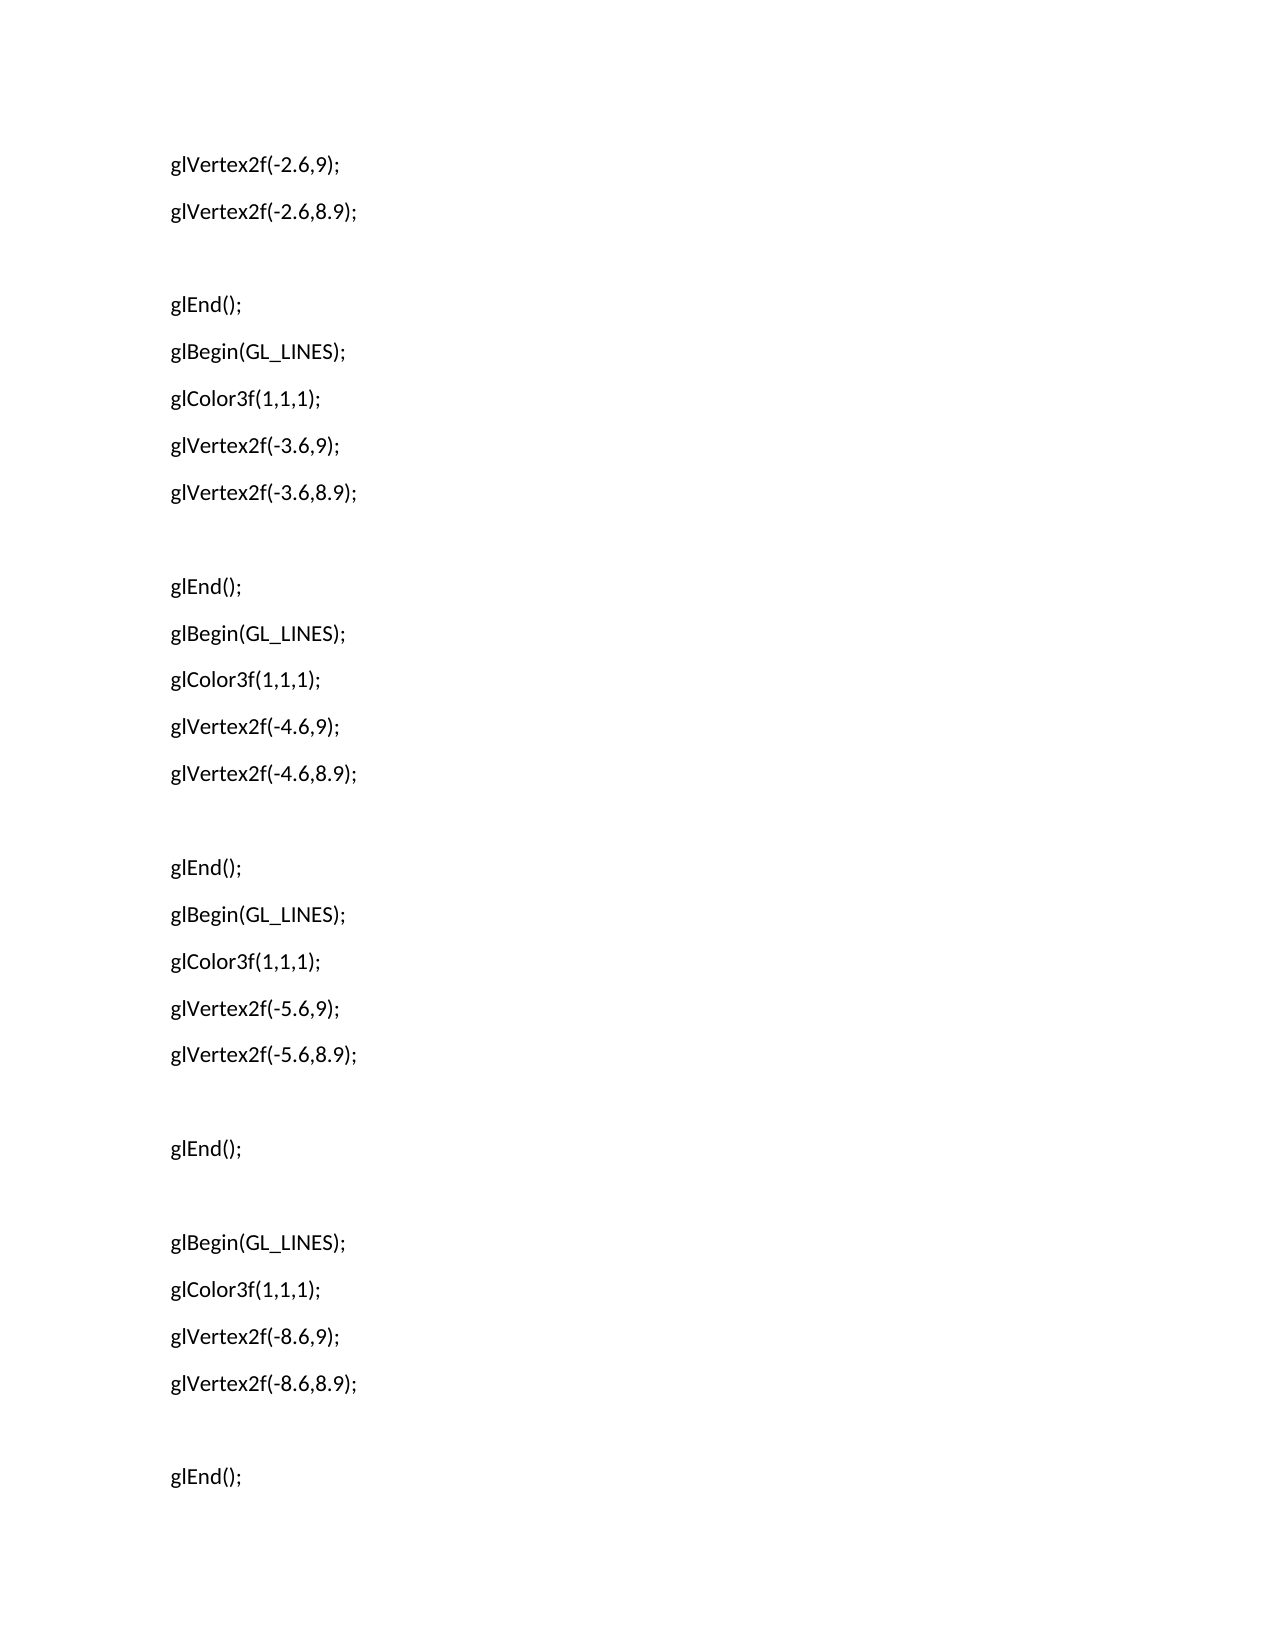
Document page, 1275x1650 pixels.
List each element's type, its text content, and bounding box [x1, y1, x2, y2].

text glVertex2f(-8.6,8.9); [150, 1369, 1125, 1397]
text glVertex2f(-5.6,8.9); [150, 1041, 1125, 1069]
text glBegin(GL_LINES); [150, 619, 1125, 647]
text glVertex2f(-4.6,8.9); [150, 759, 1125, 787]
text glEnd(); [150, 853, 1125, 881]
text glVertex2f(-3.6,8.9); [150, 478, 1125, 506]
text glBegin(GL_LINES); [150, 900, 1125, 928]
text glEnd(); [150, 1462, 1125, 1491]
text glVertex2f(-4.6,9); [150, 712, 1125, 741]
text glColor3f(1,1,1); [150, 384, 1125, 412]
text glBegin(GL_LINES); [150, 1228, 1125, 1256]
text glColor3f(1,1,1); [150, 1275, 1125, 1303]
text glColor3f(1,1,1); [150, 666, 1125, 694]
text glBegin(GL_LINES); [150, 337, 1125, 366]
text glVertex2f(-2.6,9); [150, 150, 1125, 178]
text glVertex2f(-8.6,9); [150, 1322, 1125, 1350]
text glVertex2f(-5.6,9); [150, 994, 1125, 1022]
text glVertex2f(-2.6,8.9); [150, 197, 1125, 225]
text glEnd(); [150, 1134, 1125, 1162]
text glVertex2f(-3.6,9); [150, 431, 1125, 459]
text glEnd(); [150, 291, 1125, 319]
text glEnd(); [150, 572, 1125, 600]
text glColor3f(1,1,1); [150, 947, 1125, 975]
